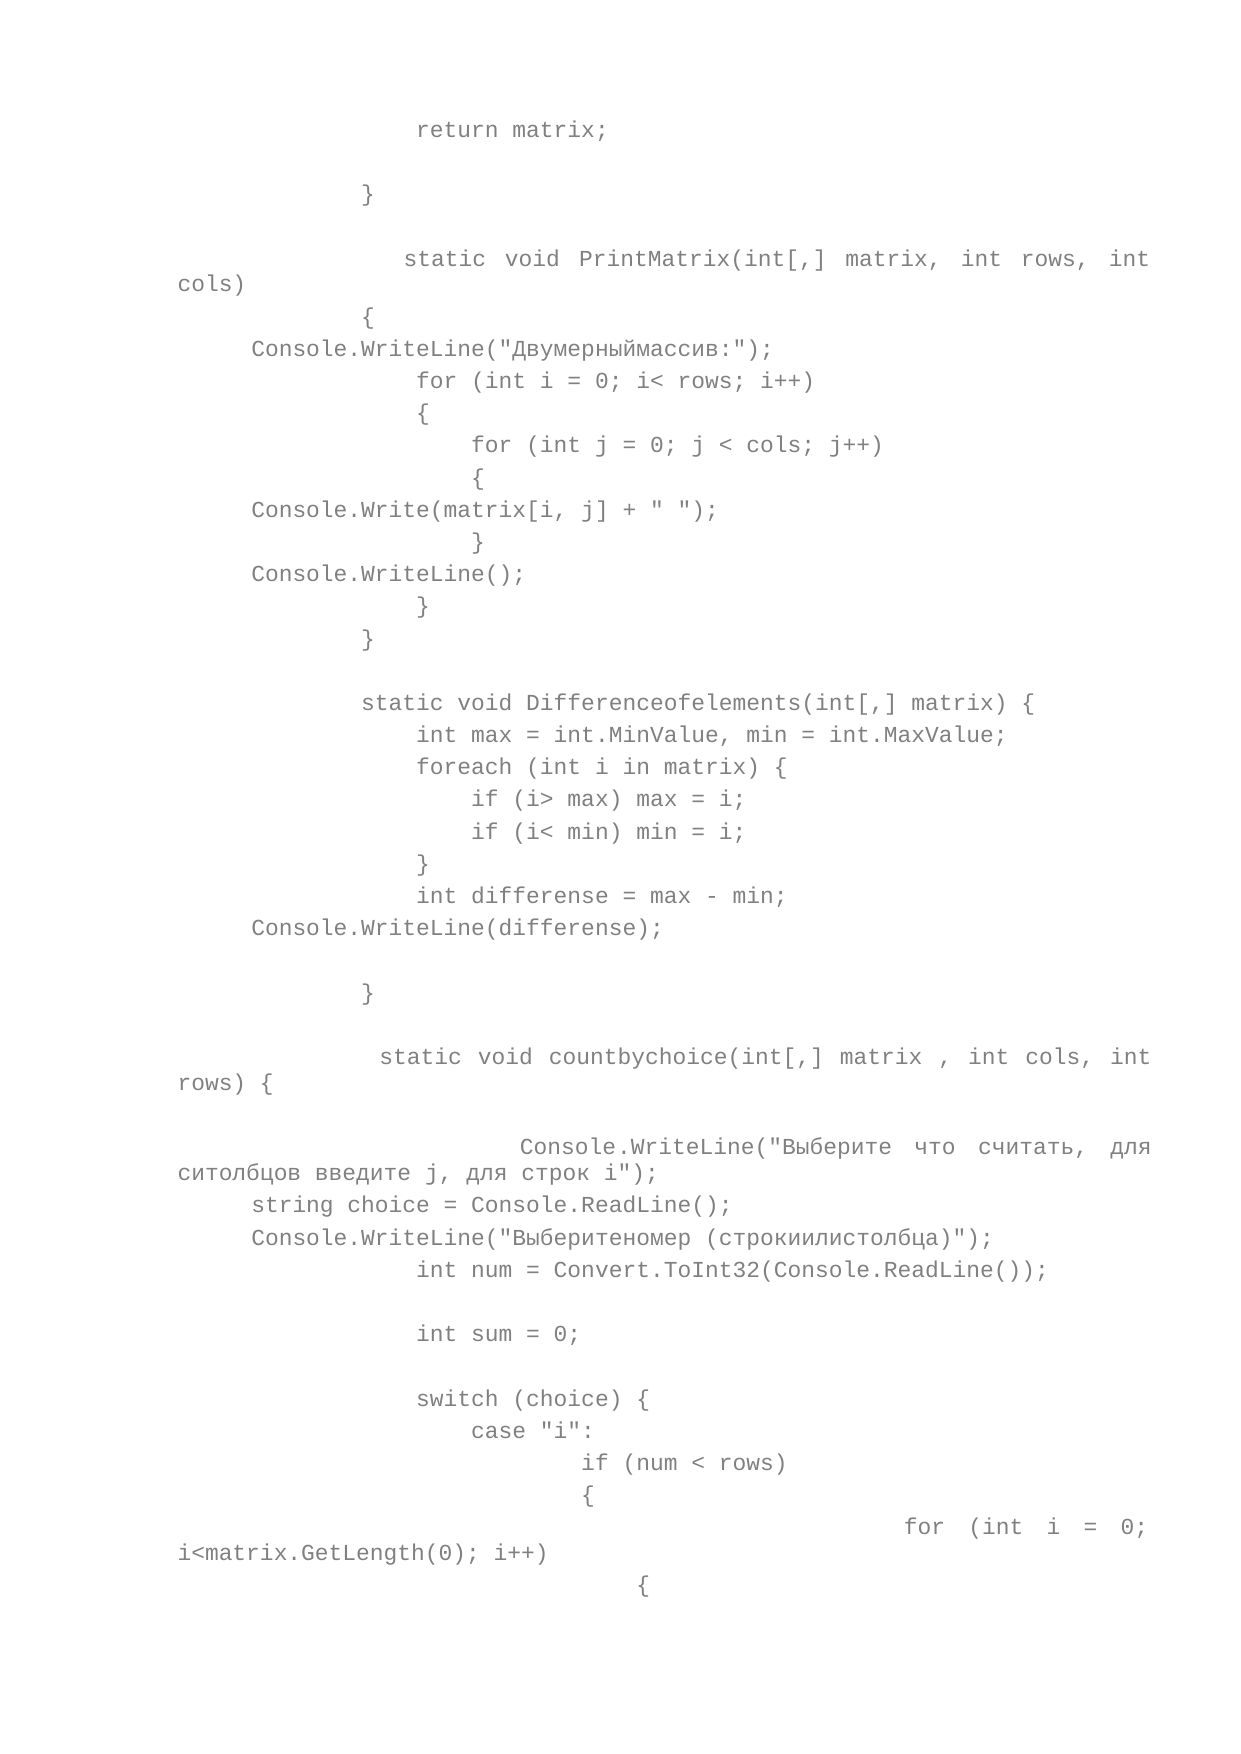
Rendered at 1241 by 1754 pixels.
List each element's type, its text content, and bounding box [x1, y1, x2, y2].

text static void countbychoice(int[,] matrix , int cols, int rows) { [177, 1045, 1152, 1097]
text } [177, 595, 1152, 621]
text switch (choice) { [177, 1387, 1152, 1413]
text Console.WriteLine("Двумерныймассив:"); [177, 337, 1152, 363]
text Console.WriteLine(differense); [177, 917, 1152, 942]
text return matrix; [177, 118, 1152, 144]
text } [177, 852, 1152, 878]
text { [177, 305, 1152, 331]
text for (int i = 0; i<matrix.GetLength(0); i++) [177, 1516, 1152, 1567]
text Console.WriteLine("Выберите что считать, для ситолбцов введите j, для строк i"); [177, 1136, 1152, 1187]
text } [177, 530, 1152, 556]
text for (int i = 0; i< rows; i++) [177, 369, 1152, 395]
text { [177, 1574, 1152, 1600]
text { [177, 1483, 1152, 1509]
text } [177, 627, 1152, 653]
text Console.WriteLine(); [177, 562, 1152, 588]
text int num = Convert.ToInt32(Console.ReadLine()); [177, 1258, 1152, 1284]
text if (num < rows) [177, 1451, 1152, 1477]
text if (i> max) max = i; [177, 788, 1152, 814]
text Console.WriteLine("Выберитеномер (строкиилистолбца)"); [177, 1226, 1152, 1252]
text static void PrintMatrix(int[,] matrix, int rows, int cols) [177, 247, 1152, 299]
text string choice = Console.ReadLine(); [177, 1194, 1152, 1220]
text int max = int.MinValue, min = int.MaxValue; [177, 723, 1152, 749]
text } [177, 981, 1152, 1007]
text } [177, 182, 1152, 208]
text { [177, 402, 1152, 427]
text static void Differenceofelements(int[,] matrix) { [177, 691, 1152, 717]
text int differense = max - min; [177, 884, 1152, 910]
text { [177, 466, 1152, 492]
text if (i< min) min = i; [177, 820, 1152, 846]
text case "i": [177, 1419, 1152, 1445]
text foreach (int i in matrix) { [177, 756, 1152, 782]
text for (int j = 0; j < cols; j++) [177, 434, 1152, 460]
text Console.Write(matrix[i, j] + " "); [177, 498, 1152, 524]
text int sum = 0; [177, 1322, 1152, 1348]
